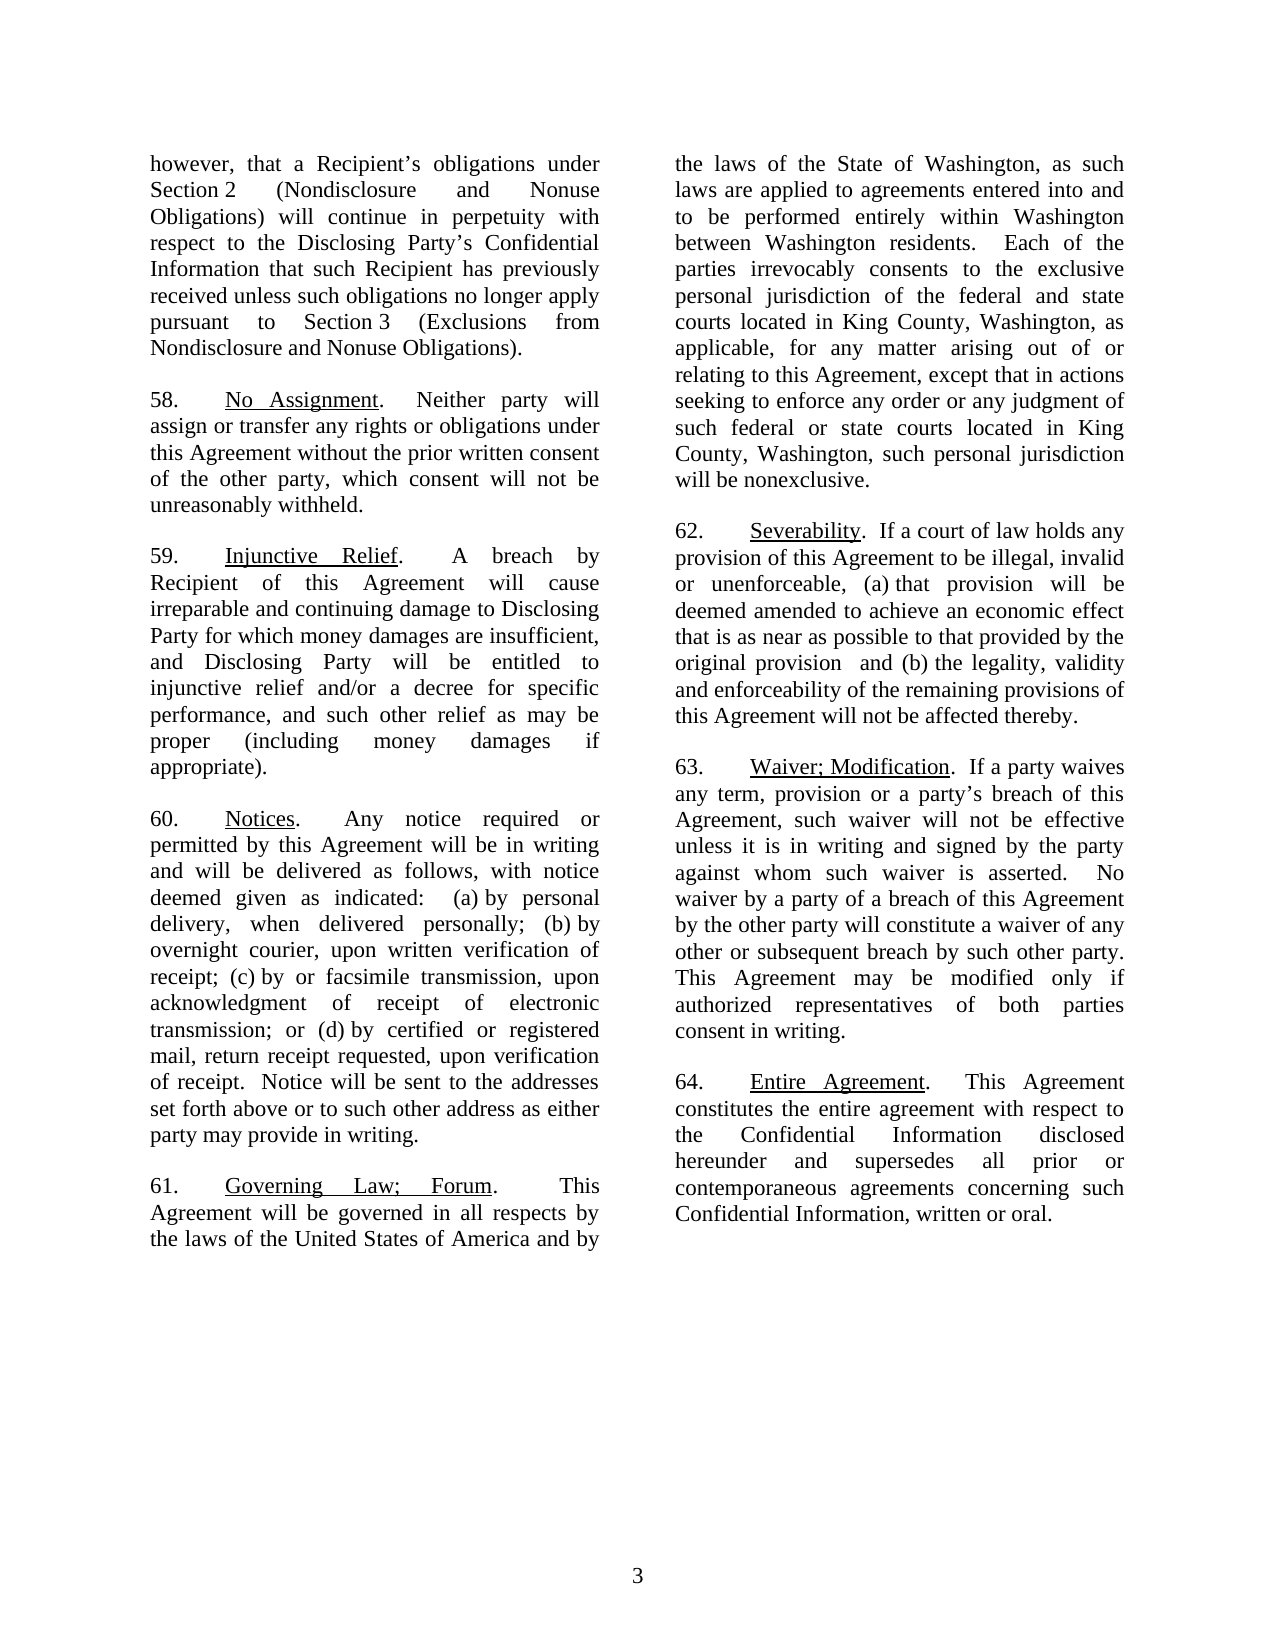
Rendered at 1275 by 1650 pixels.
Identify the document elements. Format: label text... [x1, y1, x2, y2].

subtitle Injunctive Relief. A breach by Recipient of this Agreement will cause irreparable and continuing damage to Disclosing Party for which money damages are insufficient, and Disclosing Party will be entitled to injunctive relief and/or a decree for specific performance, and such other relief as may be proper (including money damages if appropriate). [150, 543, 600, 780]
subtitle Severability. If a court of law holds any provision of this Agreement to be illegal, invalid or unenforceable, (a) that provision will be deemed amended to achieve an economic effect that is as near as possible to that provided by the original provision and (b) the legality, validity and enforceability of the remaining provisions of this Agreement will not be affected thereby. [675, 518, 1125, 728]
subtitle Notices. Any notice required or permitted by this Agreement will be in writing and will be delivered as follows, with notice deemed given as indicated: (a) by personal delivery, when delivered personally; (b) by overnight courier, upon written verification of receipt; (c) by or facsimile transmission, upon acknowledgment of receipt of electronic transmission; or (d) by certified or registered mail, return receipt requested, upon verification of receipt. Notice will be sent to the addresses set forth above or to such other address as either party may provide in writing. [150, 805, 600, 1147]
subtitle Waiver; Modification. If a party waives any term, provision or a party’s breach of this Agreement, such waiver will not be effective unless it is in writing and signed by the party against whom such waiver is asserted. No waiver by a party of a breach of this Agreement by the other party will constitute a waiver of any other or subsequent breach by such other party. This Agreement may be modified only if authorized representatives of both parties consent in writing. [675, 753, 1125, 1043]
subtitle Entire Agreement. This Agreement constitutes the entire agreement with respect to the Confidential Information disclosed hereunder and supersedes all prior or contemporaneous agreements concerning such Confidential Information, written or oral. [675, 1068, 1125, 1226]
subtitle No Assignment. Neither party will assign or transfer any rights or obligations under this Agreement without the prior written consent of the other party, which consent will not be unreasonably withheld. [150, 386, 600, 518]
subtitle Governing Law; Forum. This Agreement will be governed in all respects by the laws of the United States of America and by the laws of the State of Washington, as such laws are applied to agreements entered into and to be performed entirely within Washington between Washington residents. Each of the parties irrevocably consents to the exclusive personal jurisdiction of the federal and state courts located in King County, Washington, as applicable, for any matter arising out of or relating to this Agreement, except that in actions seeking to enforce any order or any judgment of such federal or state courts located in King County, Washington, such personal jurisdiction will be nonexclusive. [675, 150, 1125, 493]
